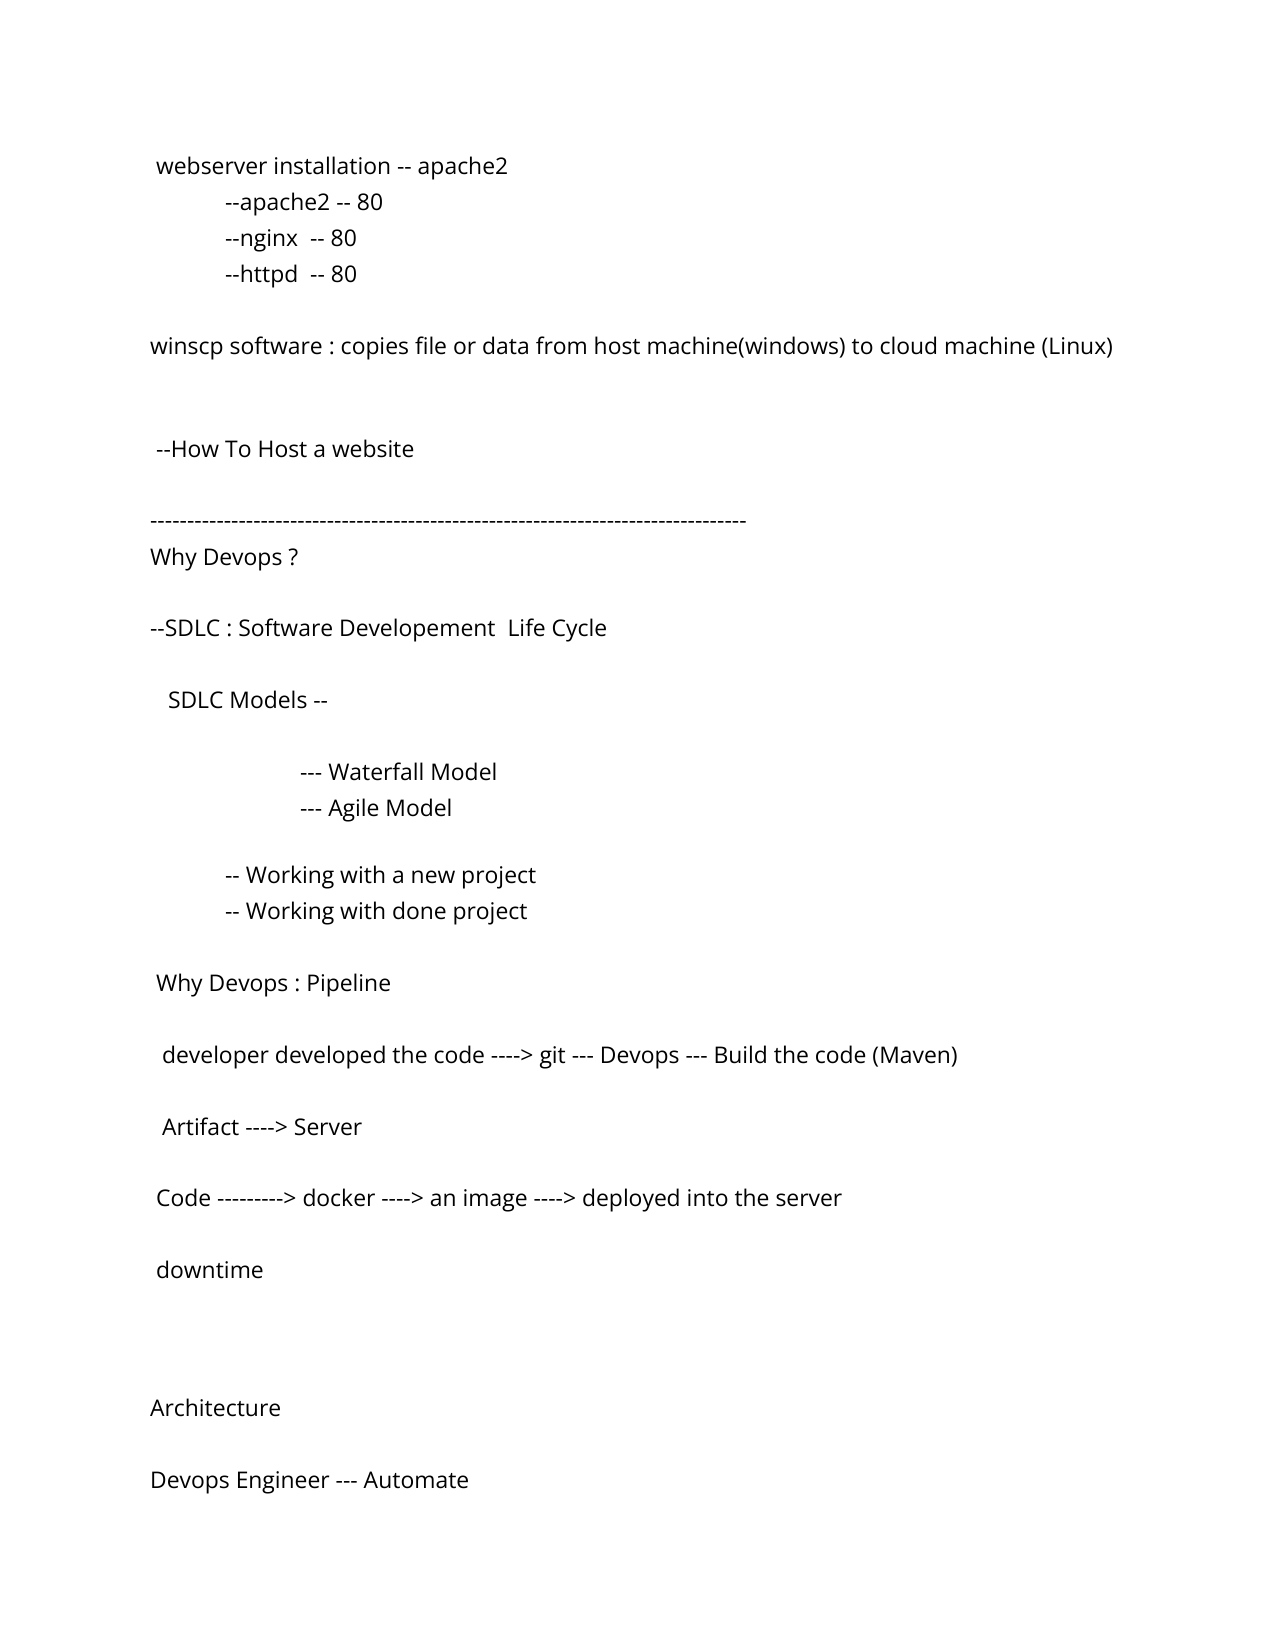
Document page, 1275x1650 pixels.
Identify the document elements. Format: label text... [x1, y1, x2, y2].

text Code ---------> docker ----> an image ----> deployed into the server [150, 1182, 1125, 1214]
text developer developed the code ----> git --- Devops --- Build the code (Maven) [150, 1039, 1125, 1070]
text winscp software : copies file or data from host machine(windows) to cloud machine (Linux) [150, 330, 1125, 361]
text Devops Engineer --- Automate [150, 1464, 1125, 1495]
text downtime [150, 1254, 1125, 1286]
text webserver installation -- apache2 [150, 150, 1125, 181]
text Architecture [150, 1392, 1125, 1423]
text --- Agile Model [150, 792, 1125, 823]
text SDLC Models -- [150, 684, 1125, 715]
text --SDLC : Software Developement Life Cycle [150, 612, 1125, 643]
text --How To Host a website [150, 433, 1125, 464]
text --httpd -- 80 [150, 258, 1125, 289]
text --nginx -- 80 [150, 222, 1125, 253]
text --apache2 -- 80 [150, 186, 1125, 217]
text Artifact ----> Server [150, 1111, 1125, 1142]
text --- Waterfall Model [150, 756, 1125, 787]
text Why Devops ? [150, 540, 1125, 572]
text -- Working with a new project [150, 859, 1125, 890]
text Why Devops : Pipeline [150, 967, 1125, 998]
text --------------------------------------------------------------------------------- [150, 504, 1125, 536]
text -- Working with done project [150, 895, 1125, 926]
